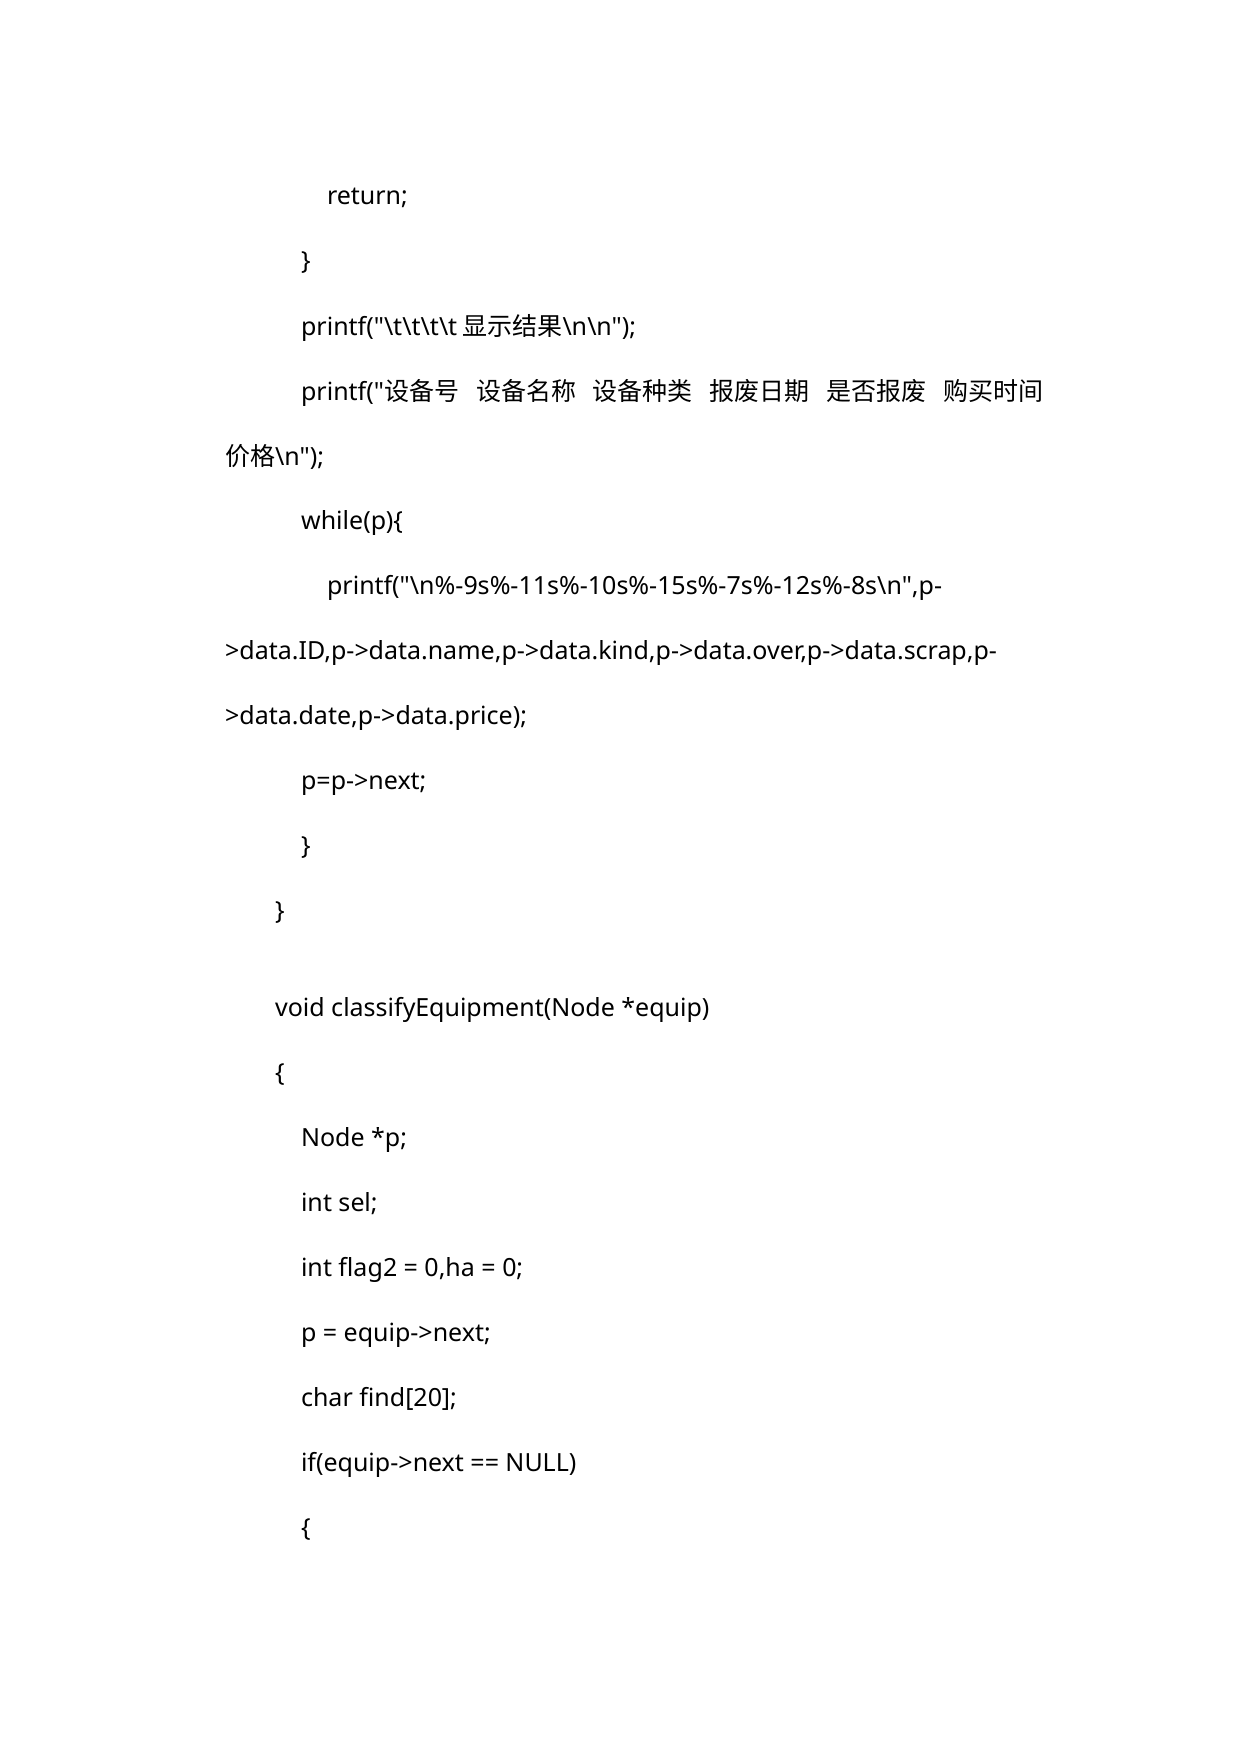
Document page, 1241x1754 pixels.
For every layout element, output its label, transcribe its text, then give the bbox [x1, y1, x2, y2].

list printf("\n%-9s%-11s%-10s%-15s%-7s%-12s%-8s\n",p->data.ID,p->data.name,p->data.kind,p->data.over,p->data.scrap,p->data.date,p->data.price); [225, 552, 1053, 747]
list Node *p; [225, 1104, 1053, 1169]
list } [225, 227, 1053, 292]
list } [225, 812, 1053, 877]
list char find[20]; [225, 1364, 1053, 1429]
list printf("\t\t\t\t显示结果\n\n"); [225, 292, 1053, 357]
list } [225, 877, 1053, 942]
list int sel; [225, 1169, 1053, 1234]
list p=p->next; [225, 747, 1053, 812]
list int flag2 = 0,ha = 0; [225, 1234, 1053, 1299]
list while(p){ [225, 487, 1053, 552]
list void classifyEquipment(Node *equip) [225, 974, 1053, 1039]
list if(equip->next == NULL) [225, 1429, 1053, 1494]
list printf("设备号 设备名称 设备种类 报废日期 是否报废 购买时间 价格\n"); [225, 357, 1053, 487]
list { [225, 1039, 1053, 1104]
list return; [225, 162, 1053, 227]
list { [225, 1494, 1053, 1559]
list p = equip->next; [225, 1299, 1053, 1364]
